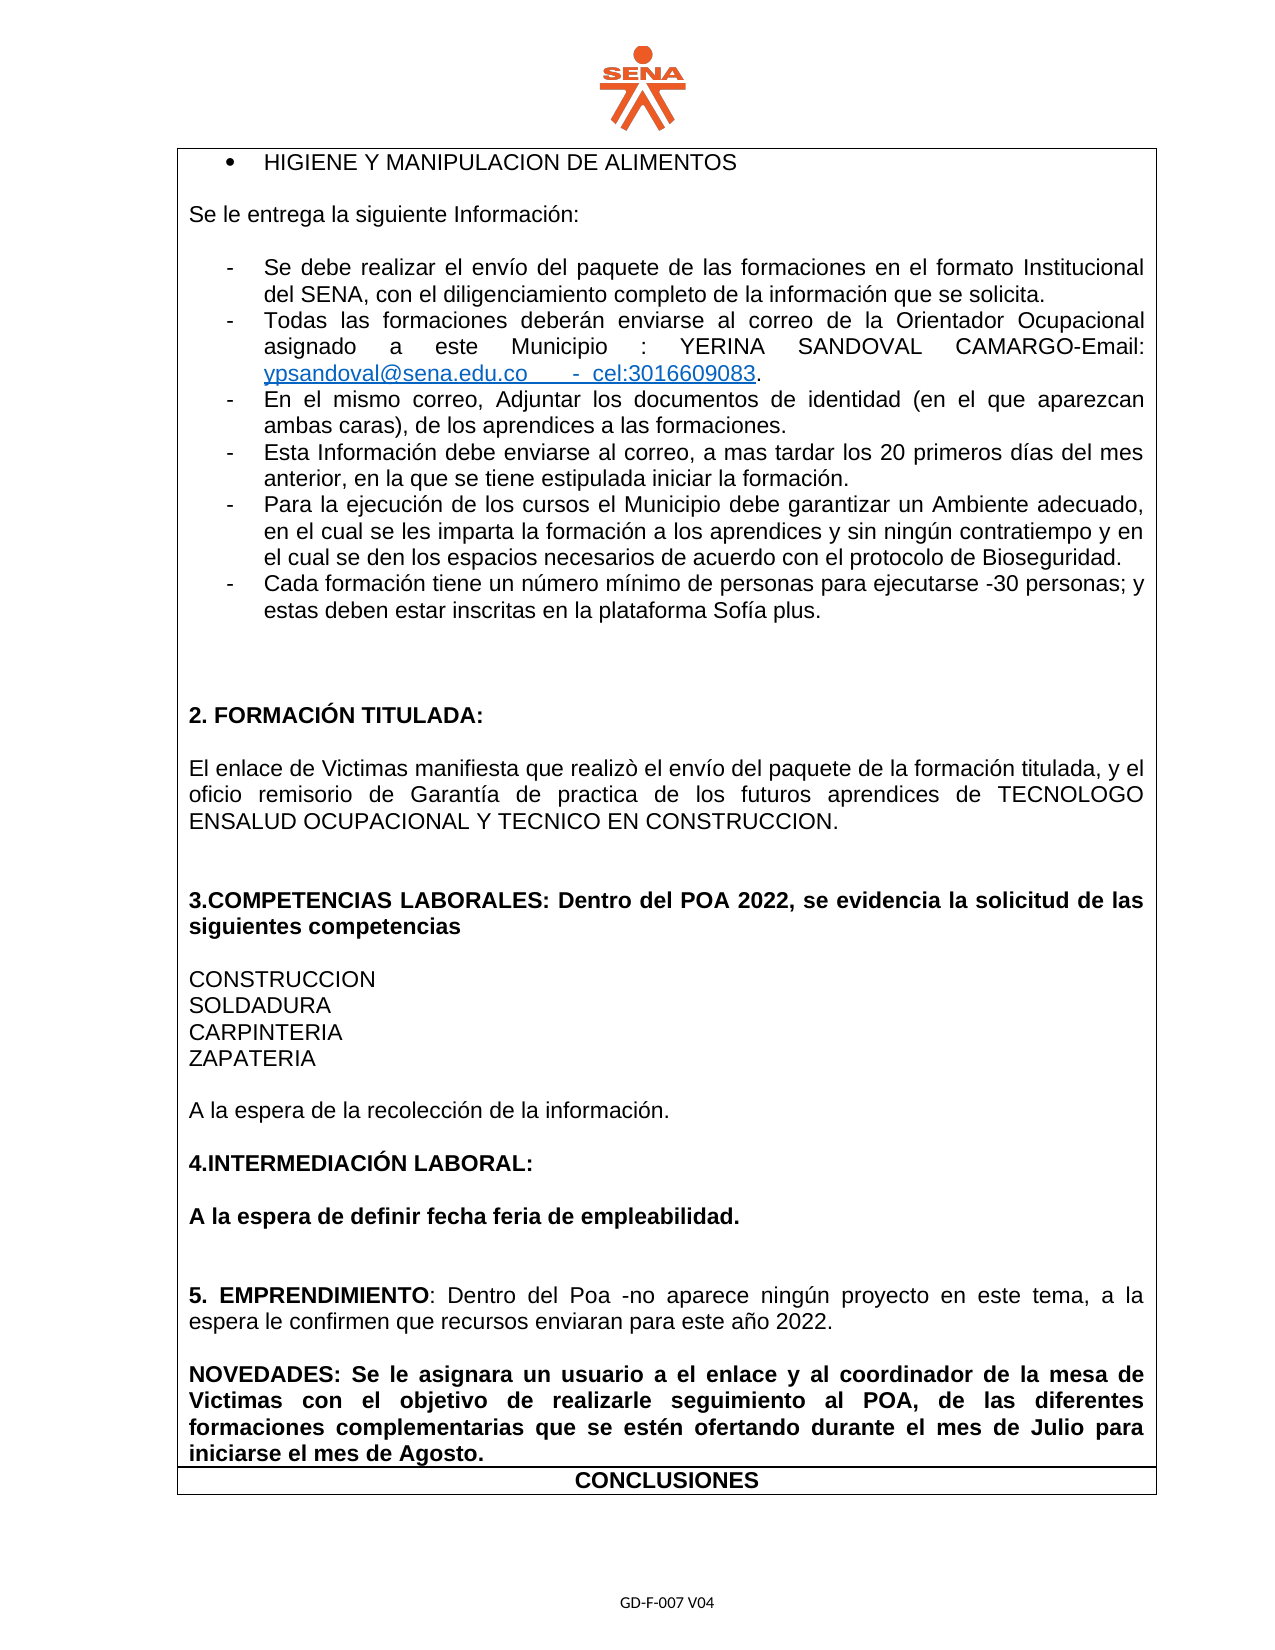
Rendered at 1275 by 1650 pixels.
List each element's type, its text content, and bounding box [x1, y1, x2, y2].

table_cell CONCLUSIONES [178, 1468, 1156, 1494]
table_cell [178, 149, 1156, 1466]
picture [599, 46, 686, 132]
